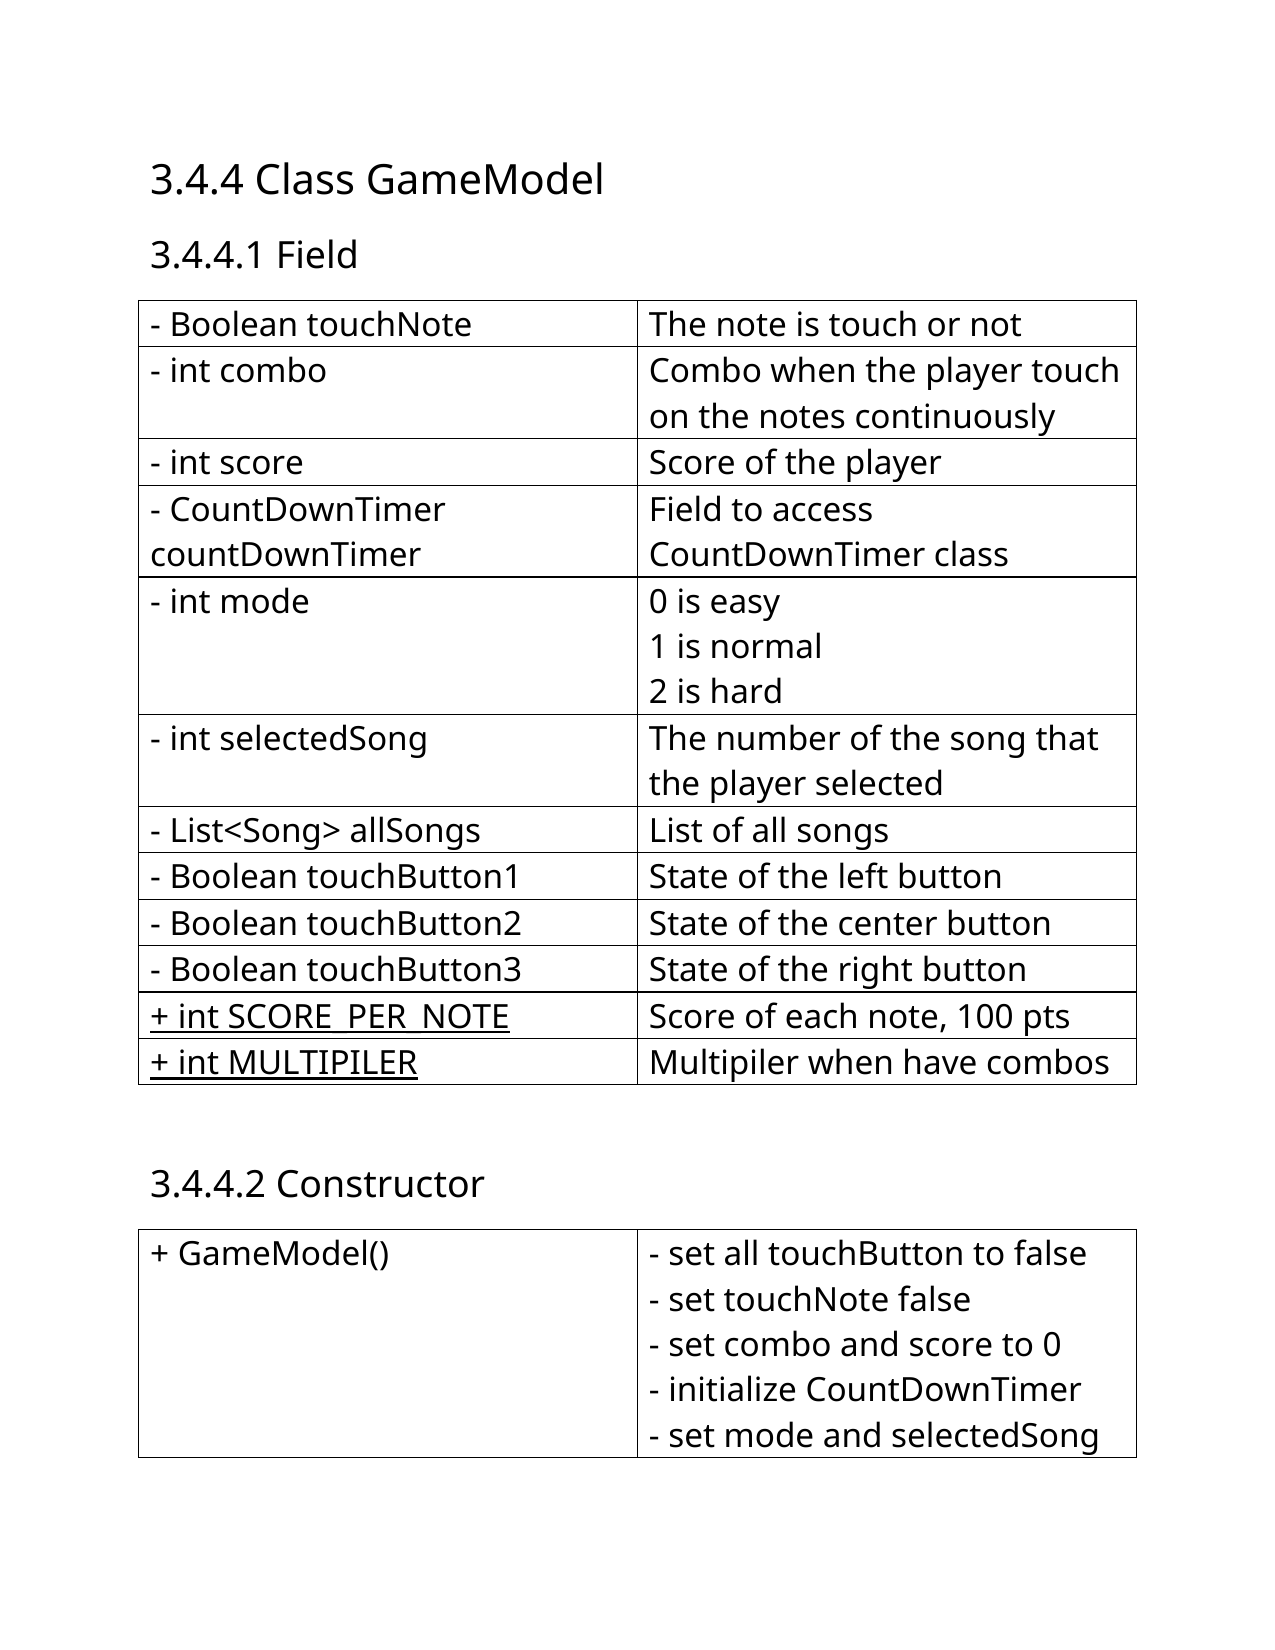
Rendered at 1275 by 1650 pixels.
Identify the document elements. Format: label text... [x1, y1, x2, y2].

table_cell Score of each note, 100 pts [638, 993, 1136, 1038]
table_cell State of the right button [638, 946, 1136, 991]
table_cell - int selectedSong [139, 715, 637, 806]
table_cell - CountDownTimer countDownTimer [139, 486, 637, 576]
table_cell Multipiler when have combos [638, 1039, 1136, 1084]
table_cell Field to access CountDownTimer class [638, 486, 1136, 576]
table_cell List of all songs [638, 807, 1136, 852]
text 3.4.4.1 Field [150, 228, 1125, 279]
table_cell State of the center button [638, 900, 1136, 945]
table_header The note is touch or not [638, 301, 1136, 346]
table_cell Score of the player [638, 439, 1136, 484]
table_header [638, 1230, 1136, 1457]
table_cell - List<Song> allSongs [139, 807, 637, 852]
table_cell State of the left button [638, 853, 1136, 898]
table_cell 0 is easy 1 is normal 2 is hard [638, 578, 1136, 714]
table_cell + int SCORE_PER_NOTE [139, 993, 637, 1038]
table_cell + int MULTIPILER [139, 1039, 637, 1084]
table_cell The number of the song that the player selected [638, 715, 1136, 806]
table_cell - Boolean touchButton1 [139, 853, 637, 898]
text 3.4.4.2 Constructor [150, 1157, 1125, 1208]
table_cell - Boolean touchButton3 [139, 946, 637, 991]
table_header - Boolean touchNote [139, 301, 637, 346]
table_cell Combo when the player touch on the notes continuously [638, 347, 1136, 438]
table_cell - int mode [139, 578, 637, 714]
table_header + GameModel() [139, 1230, 637, 1457]
table_cell - Boolean touchButton2 [139, 900, 637, 945]
table_cell - int combo [139, 347, 637, 438]
text 3.4.4 Class GameModel [150, 150, 1125, 207]
table_cell - int score [139, 439, 637, 484]
